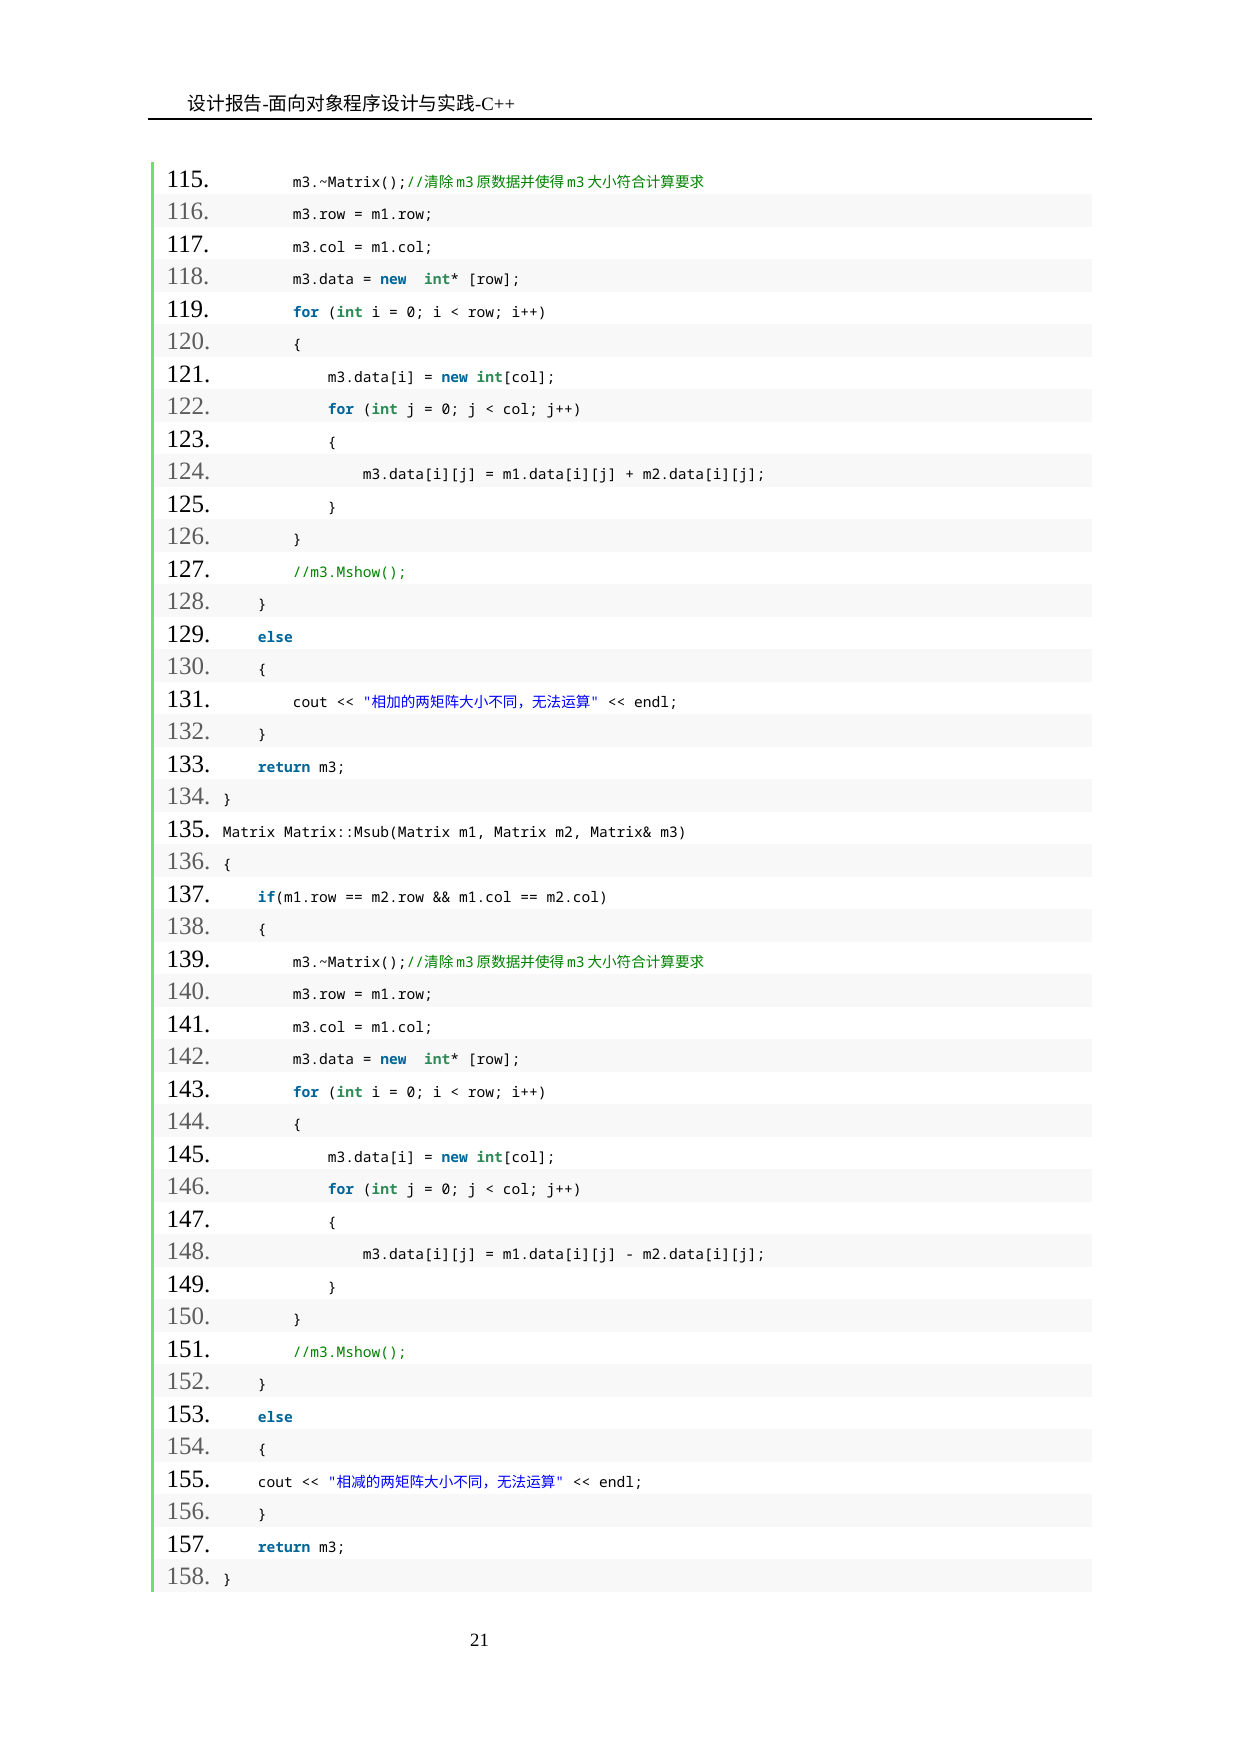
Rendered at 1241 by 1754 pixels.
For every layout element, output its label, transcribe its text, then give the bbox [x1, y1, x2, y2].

list { [154, 844, 1092, 877]
list } [154, 1494, 1092, 1527]
list m3.row = m1.row; [154, 194, 1092, 227]
list return m3; [154, 1527, 1092, 1559]
list Matrix Matrix::Msub(Matrix m1, Matrix m2, Matrix& m3) [154, 812, 1092, 844]
list else [154, 617, 1092, 649]
list } [154, 1267, 1092, 1299]
list { [154, 1429, 1092, 1462]
list } [154, 519, 1092, 552]
list m3.col = m1.col; [154, 1007, 1092, 1039]
list for (int j = 0; j < col; j++) [154, 389, 1092, 422]
list cout << "相加的两矩阵大小不同，无法运算" << endl; [154, 682, 1092, 714]
list //m3.Mshow(); [154, 1332, 1092, 1364]
list } [154, 1364, 1092, 1397]
list { [154, 422, 1092, 454]
list else [154, 1397, 1092, 1429]
list } [154, 584, 1092, 617]
list m3.data = new int* [row]; [154, 259, 1092, 292]
list { [154, 649, 1092, 682]
list m3.col = m1.col; [154, 227, 1092, 259]
list } [154, 1559, 1092, 1592]
list for (int i = 0; i < row; i++) [154, 1072, 1092, 1104]
list } [154, 714, 1092, 747]
list } [154, 779, 1092, 812]
list cout << "相减的两矩阵大小不同，无法运算" << endl; [154, 1462, 1092, 1494]
list m3.data[i][j] = m1.data[i][j] - m2.data[i][j]; [154, 1234, 1092, 1267]
list } [154, 1299, 1092, 1332]
list m3.data = new int* [row]; [154, 1039, 1092, 1072]
list m3.~Matrix();//清除m3原数据并使得m3大小符合计算要求 [154, 942, 1092, 974]
list m3.~Matrix();//清除m3原数据并使得m3大小符合计算要求 [154, 162, 1092, 194]
list { [154, 324, 1092, 357]
list for (int j = 0; j < col; j++) [154, 1169, 1092, 1202]
list } [154, 487, 1092, 519]
list m3.data[i] = new int[col]; [154, 1137, 1092, 1169]
list m3.row = m1.row; [154, 974, 1092, 1007]
list return m3; [154, 747, 1092, 779]
list m3.data[i][j] = m1.data[i][j] + m2.data[i][j]; [154, 454, 1092, 487]
list //m3.Mshow(); [154, 552, 1092, 584]
list for (int i = 0; i < row; i++) [154, 292, 1092, 324]
list if(m1.row == m2.row && m1.col == m2.col) [154, 877, 1092, 909]
list { [154, 909, 1092, 942]
list { [154, 1104, 1092, 1137]
list m3.data[i] = new int[col]; [154, 357, 1092, 389]
list { [154, 1202, 1092, 1234]
